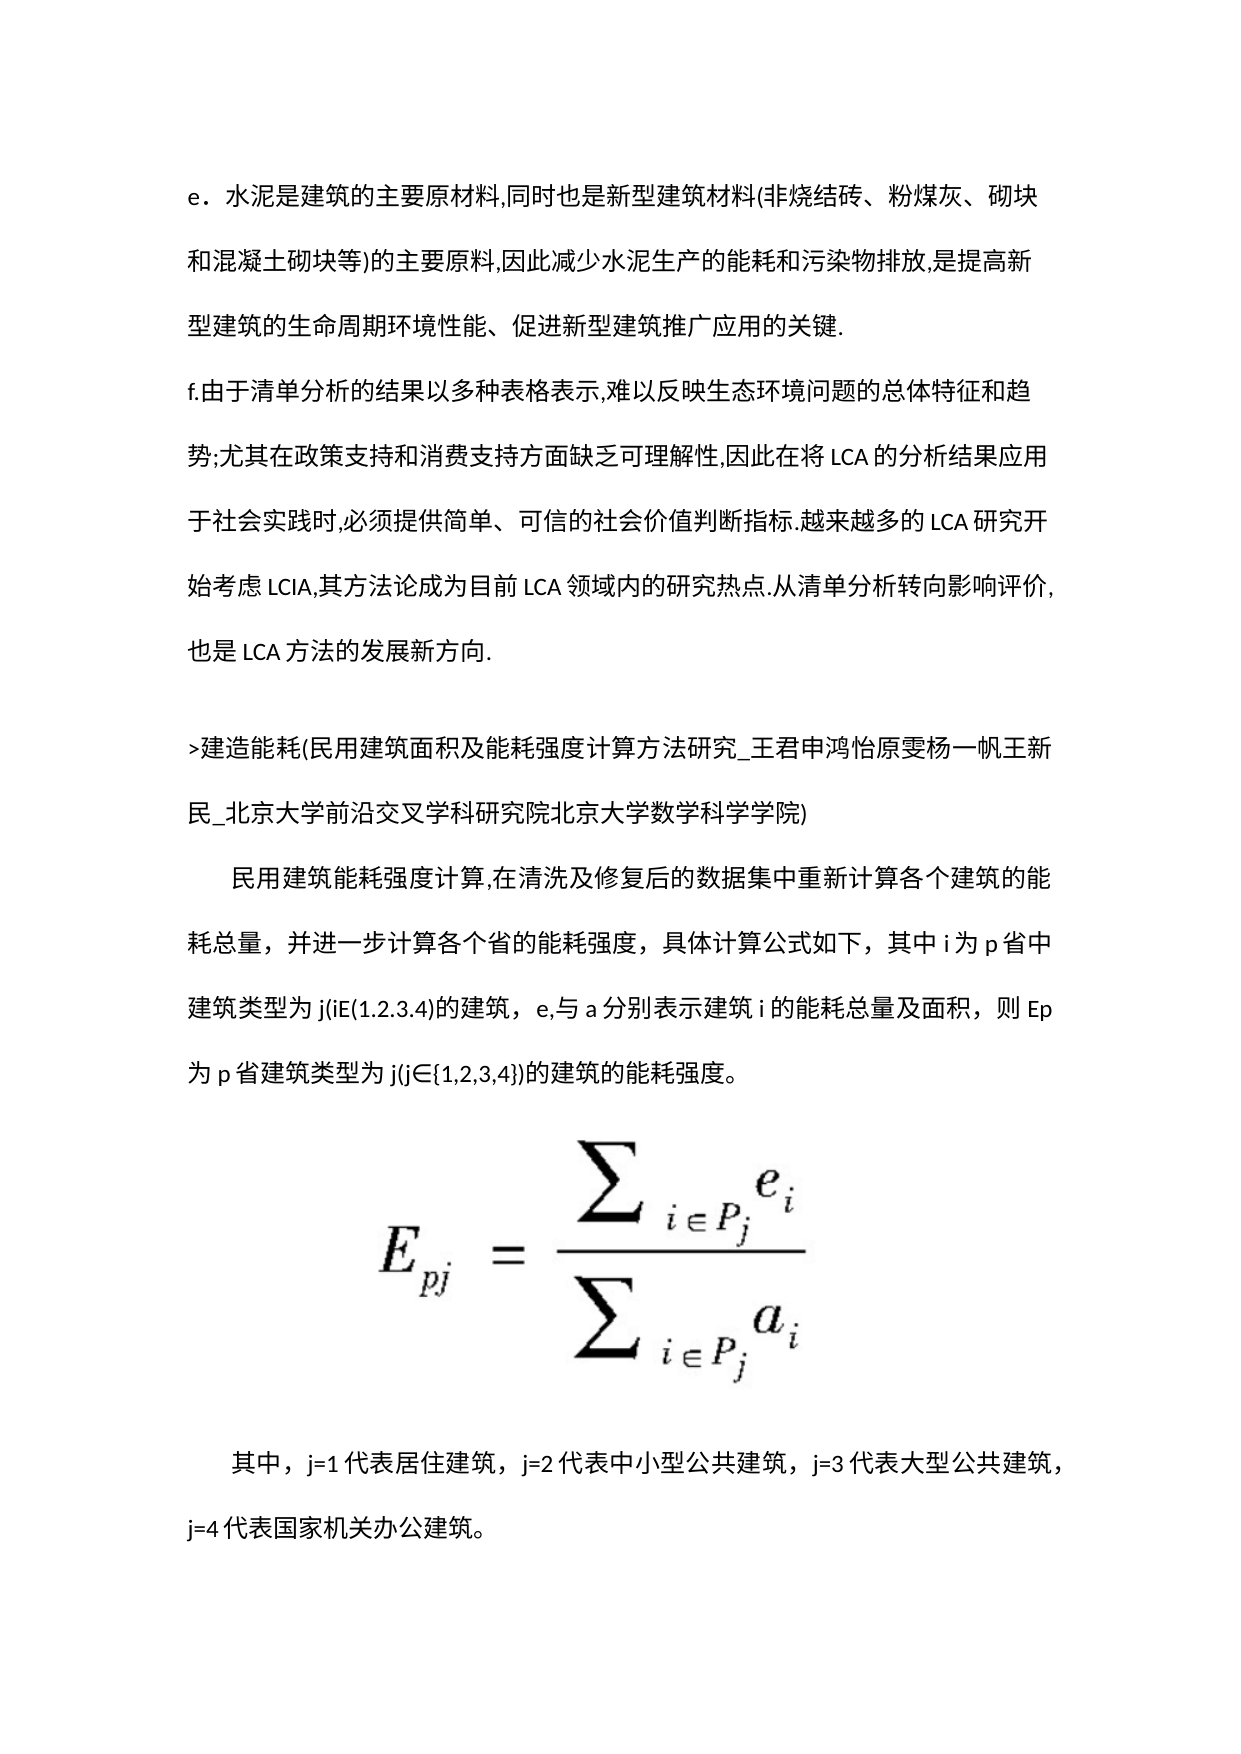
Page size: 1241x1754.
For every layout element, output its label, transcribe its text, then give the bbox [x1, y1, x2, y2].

list 其中，j=1代表居住建筑，j=2代表中小型公共建筑，j=3代表大型公共建筑，j=4代表国家机关办公建筑。 [187, 1429, 1053, 1559]
text e．水泥是建筑的主要原材料,同时也是新型建筑材料(非烧结砖、粉煤灰、砌块和混凝土砌块等)的主要原料,因此减少水泥生产的能耗和污染物排放,是提高新型建筑的生命周期环境性能、促进新型建筑推广应用的关键. [187, 162, 1053, 357]
list 民用建筑能耗强度计算,在清洗及修复后的数据集中重新计算各个建筑的能耗总量，并进一步计算各个省的能耗强度，具体计算公式如下，其中i为p省中建筑类型为j(iE(1.2.3.4)的建筑，e,与a分别表示建筑i的能耗总量及面积，则Ep为p省建筑类型为j(j∈{1,2,3,4})的建筑的能耗强度。 [187, 844, 1053, 1104]
picture [231, 1104, 1024, 1416]
list >建造能耗(民用建筑面积及能耗强度计算方法研究_王君申鸿怡原雯杨一帆王新民_北京大学前沿交叉学科研究院北京大学数学科学学院) [187, 714, 1053, 844]
text f.由于清单分析的结果以多种表格表示,难以反映生态环境问题的总体特征和趋势;尤其在政策支持和消费支持方面缺乏可理解性,因此在将LCA的分析结果应用于社会实践时,必须提供简单、可信的社会价值判断指标.越来越多的LCA研究开始考虑LCIA,其方法论成为目前LCA领域内的研究热点.从清单分析转向影响评价,也是LCA方法的发展新方向. [187, 357, 1053, 682]
